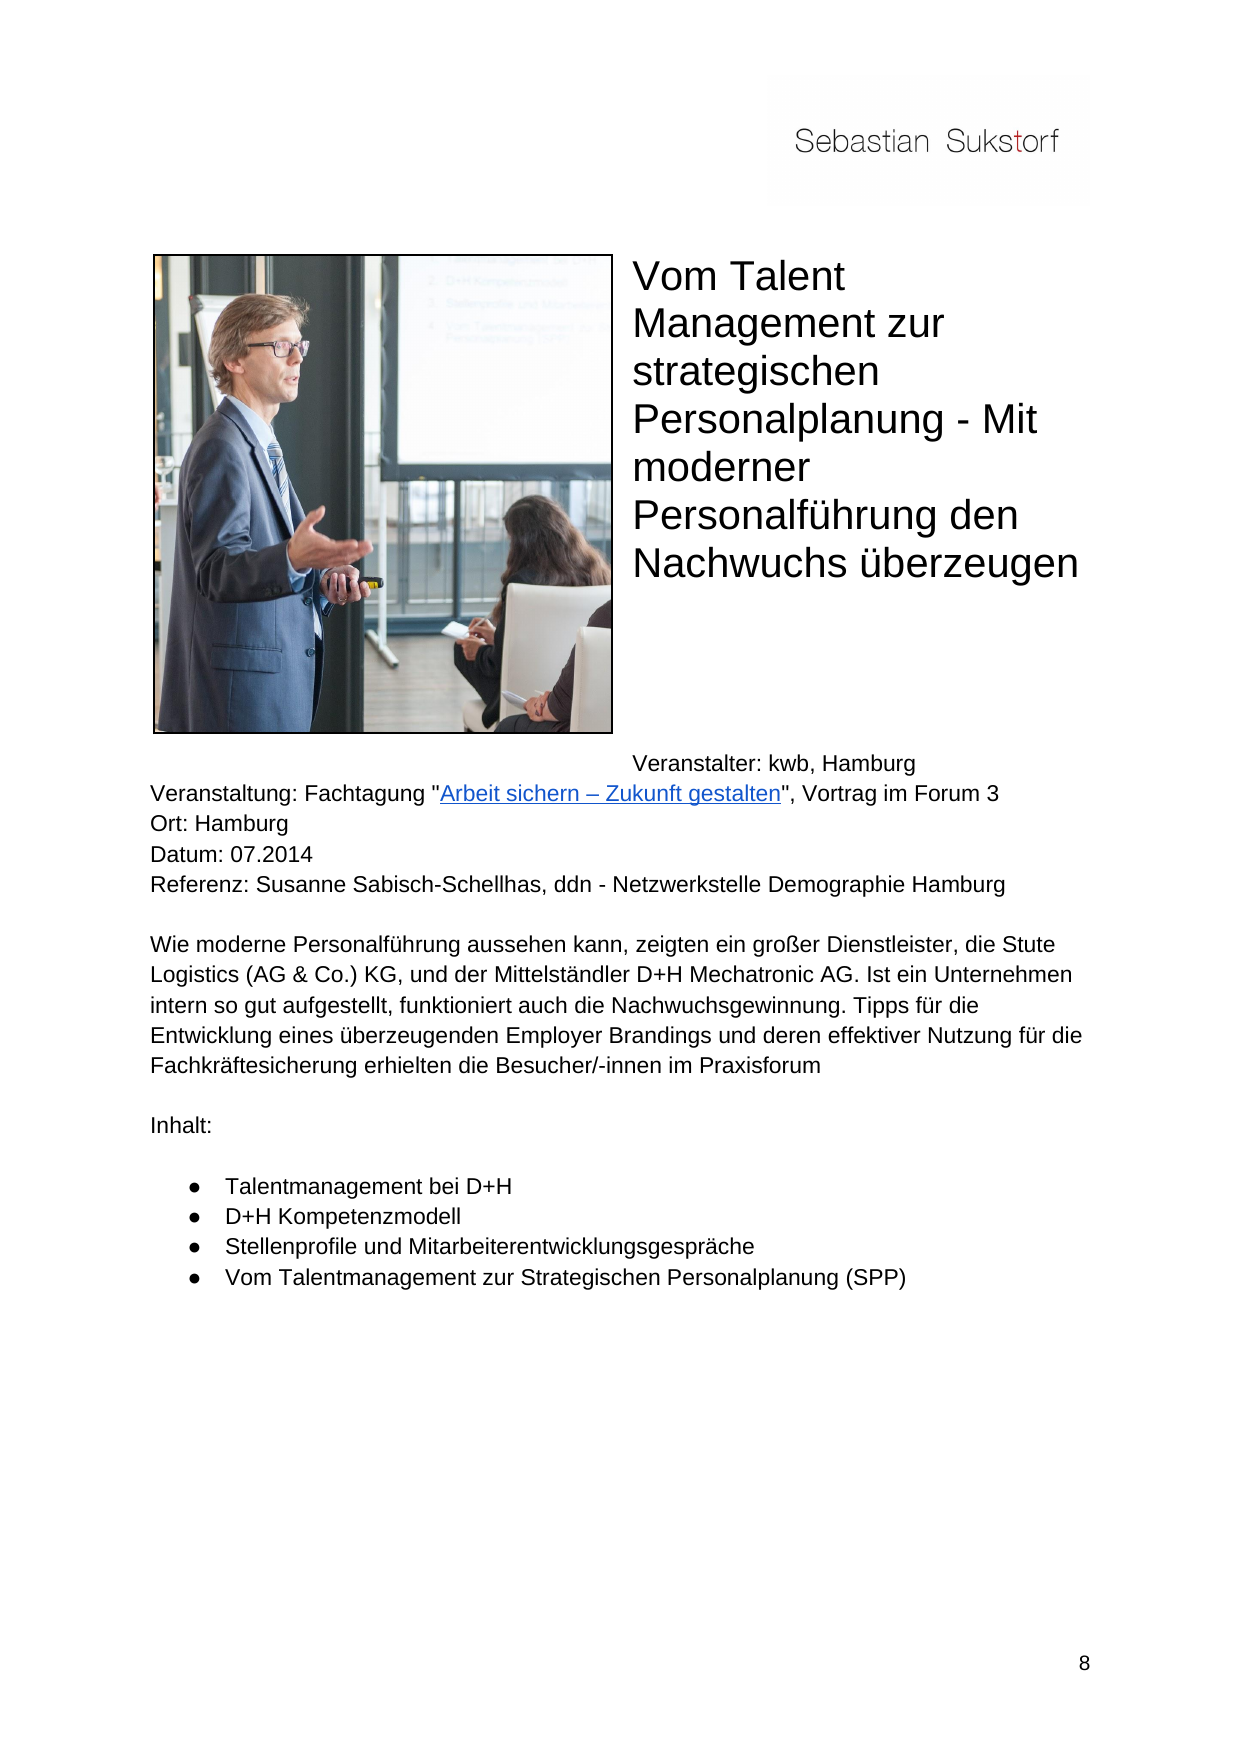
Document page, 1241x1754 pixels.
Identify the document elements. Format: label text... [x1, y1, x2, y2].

subtitle Vom Talent Management zur strategischen Personalplanung - Mit moderner Personalführung den Nachwuchs überzeugen [150, 251, 1090, 586]
text Ort: Hamburg [150, 810, 1090, 837]
text Inhalt: [150, 1112, 1090, 1139]
list D+H Kompetenzmodell [187, 1203, 1090, 1229]
list Stellenprofile und Mitarbeiterentwicklungsgespräche [187, 1233, 1090, 1259]
list Vom Talentmanagement zur Strategischen Personalplanung (SPP) [187, 1263, 1090, 1290]
list Talentmanagement bei D+H [187, 1173, 1090, 1199]
picture [767, 75, 1091, 206]
text Wie moderne Personalführung aussehen kann, zeigten ein großer Dienstleister, die Stute Logistics (AG & Co.) KG, und der Mittelständler D+H Mechatronic AG. Ist ein Unternehmen intern so gut aufgestellt, funktioniert auch die Nachwuchsgewinnung. Tipps für die Entwicklung eines überzeugenden Employer Brandings und deren effektiver Nutzung für die Fachkräftesicherung erhielten die Besucher/-innen im Praxisforum [150, 931, 1090, 1078]
text Veranstalter: kwb, Hamburg [150, 750, 1090, 776]
picture [155, 256, 611, 732]
text Referenz: Susanne Sabisch-Schellhas, ddn - Netzwerkstelle Demographie Hamburg [150, 871, 1090, 897]
text Veranstaltung: Fachtagung "Arbeit sichern – Zukunft gestalten", Vortrag im Forum 3 [150, 780, 1090, 806]
text Datum: 07.2014 [150, 841, 1090, 867]
